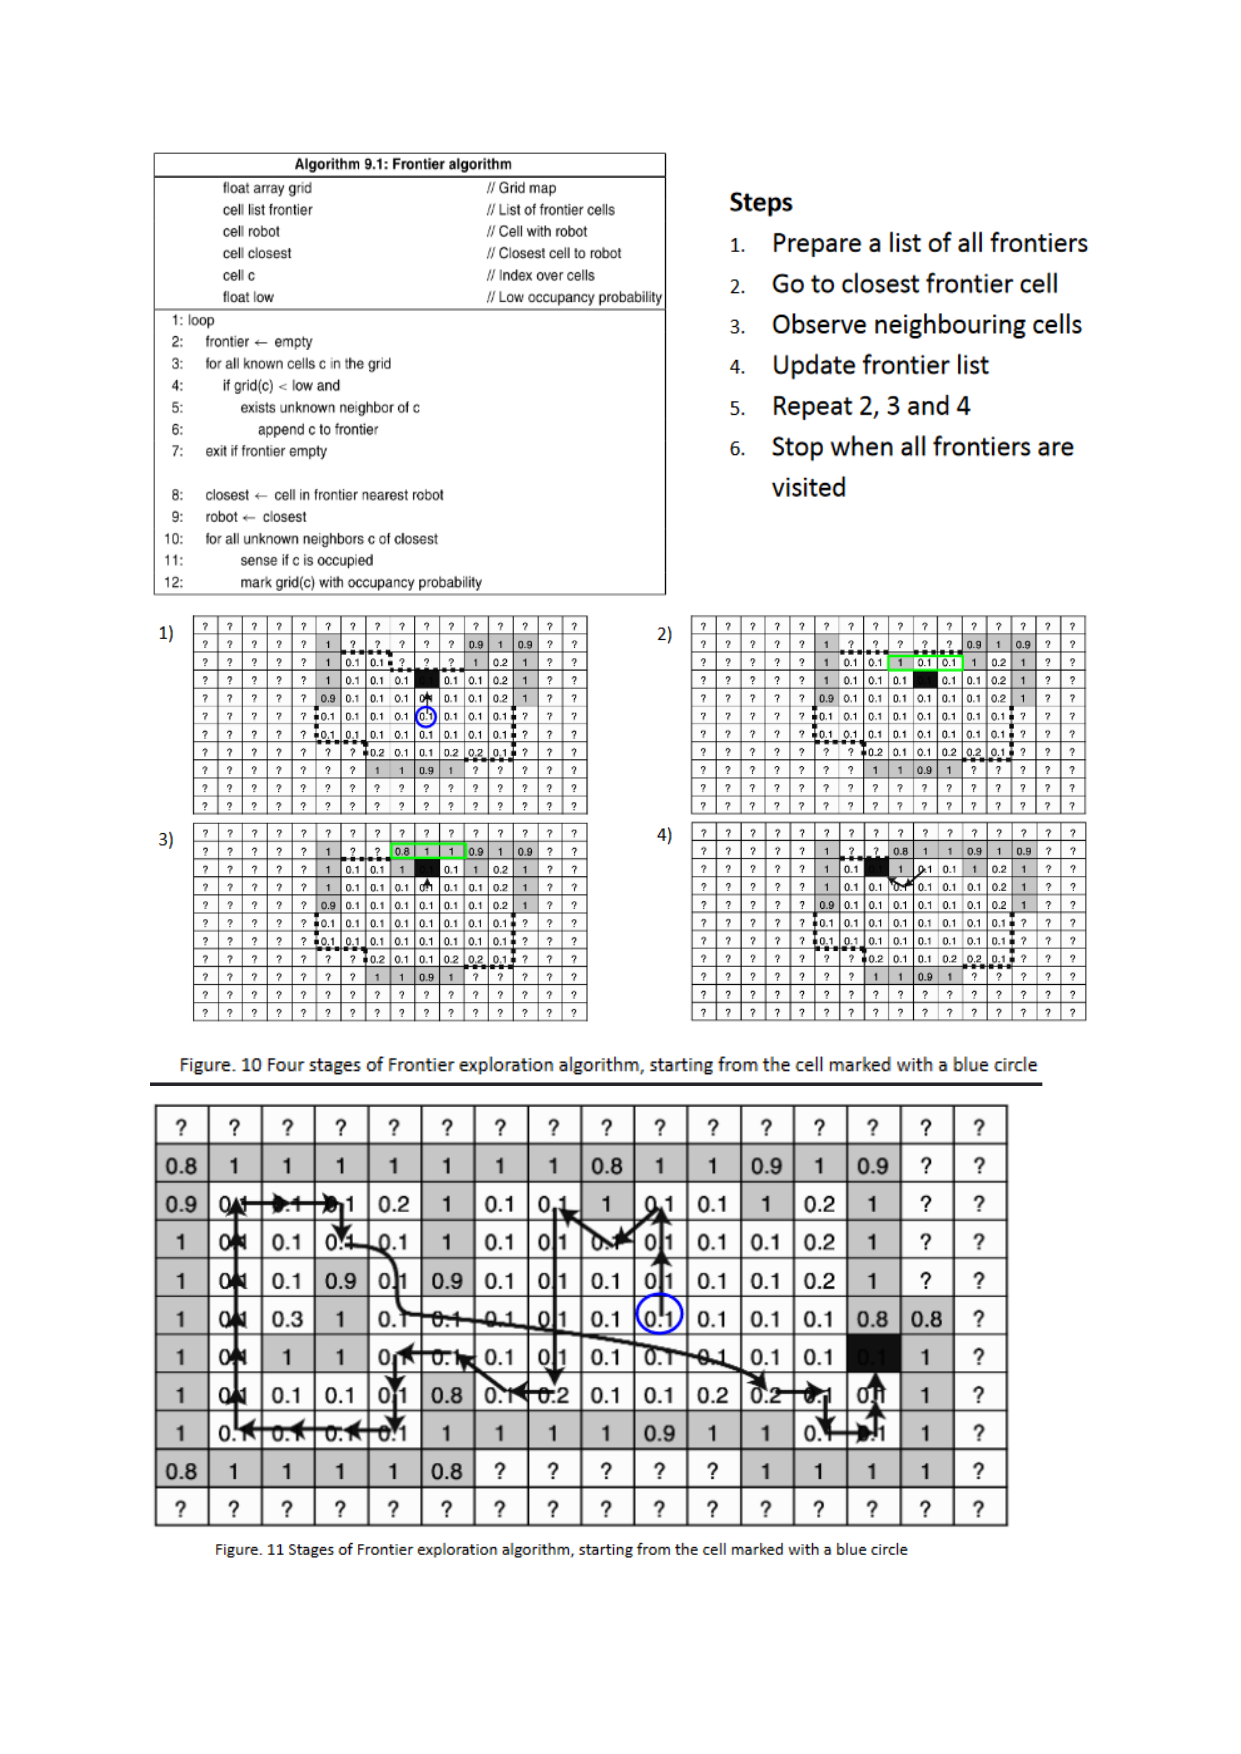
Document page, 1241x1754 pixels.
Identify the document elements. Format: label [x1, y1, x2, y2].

picture [150, 614, 1091, 1026]
picture [150, 1044, 1043, 1086]
picture [150, 1103, 1011, 1563]
picture [150, 150, 1091, 596]
